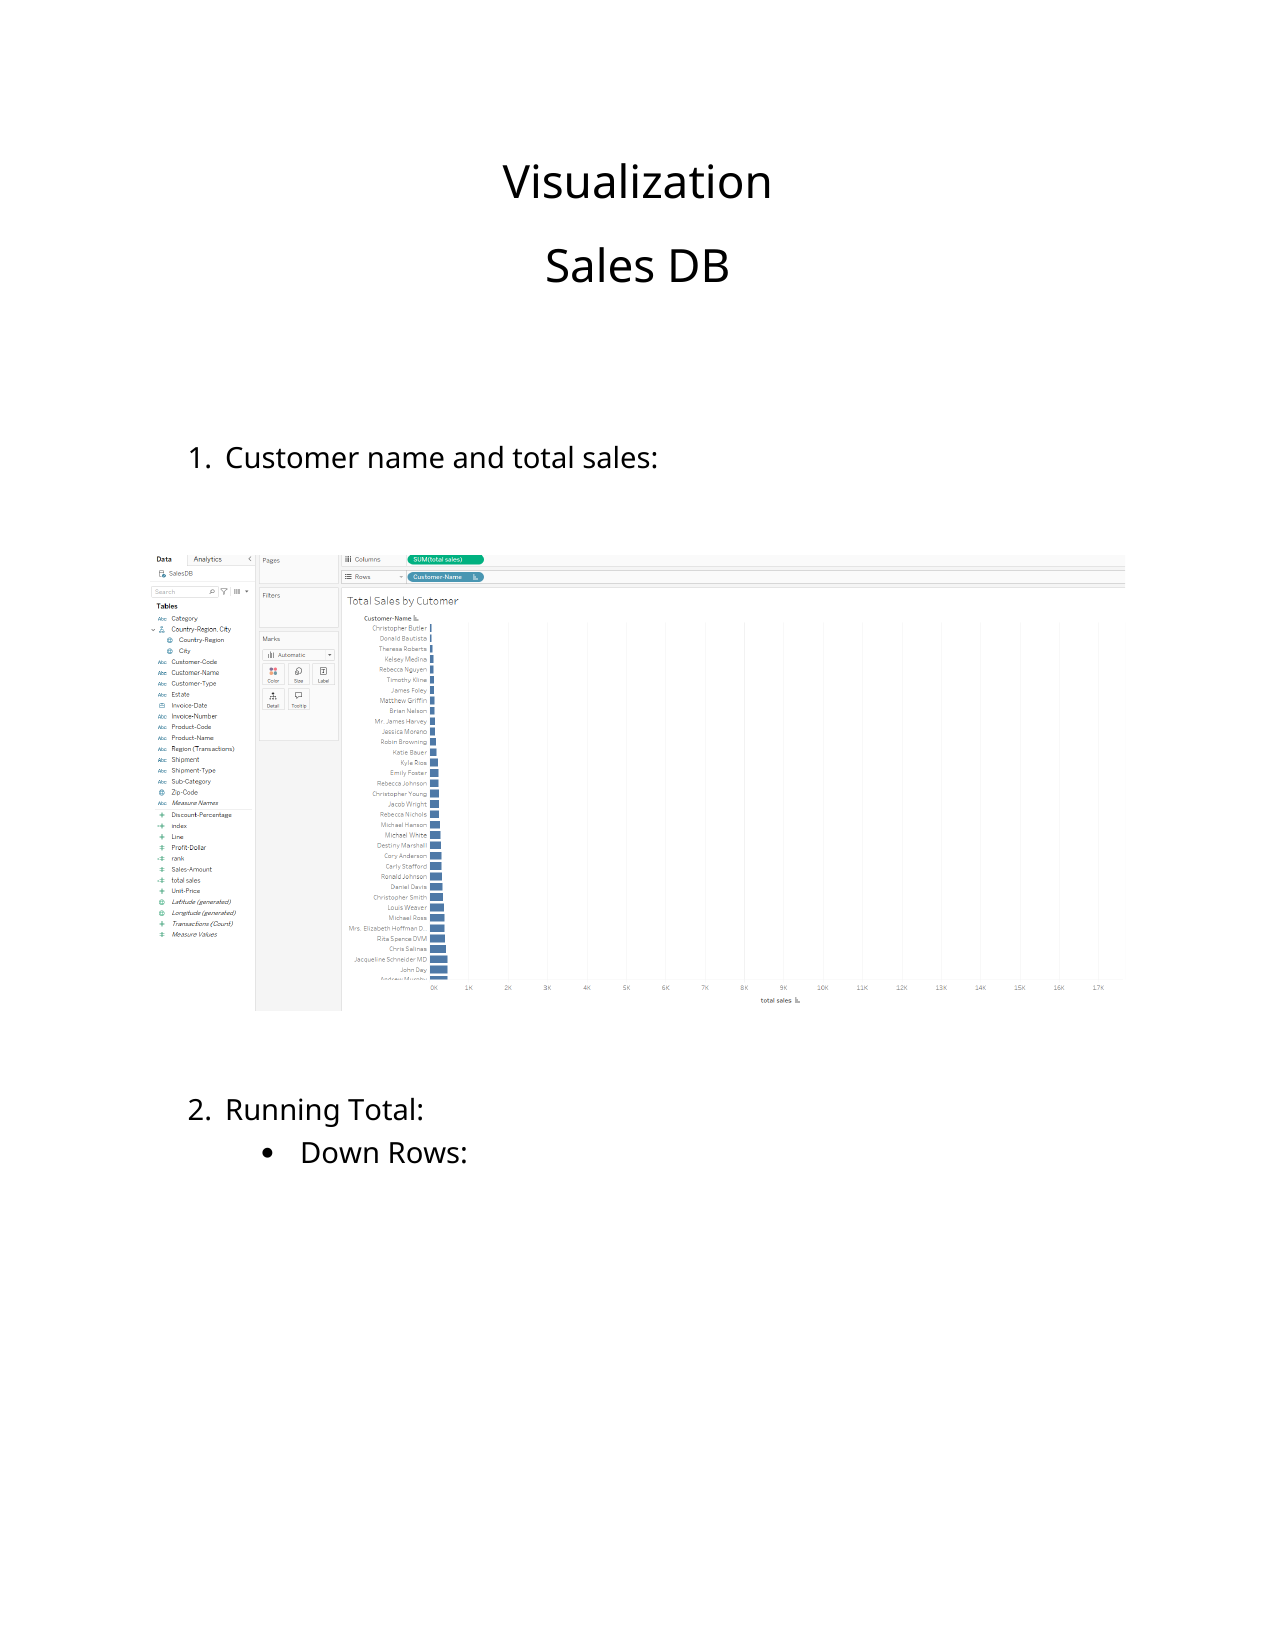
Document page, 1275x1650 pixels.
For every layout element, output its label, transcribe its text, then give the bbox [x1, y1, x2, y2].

list Down Rows: [262, 1132, 1125, 1172]
picture [150, 555, 1125, 1011]
list Customer name and total sales: [187, 437, 1125, 477]
text Visualization [150, 150, 1125, 212]
text Sales DB [150, 234, 1125, 296]
list Running Total: [187, 1089, 1125, 1129]
